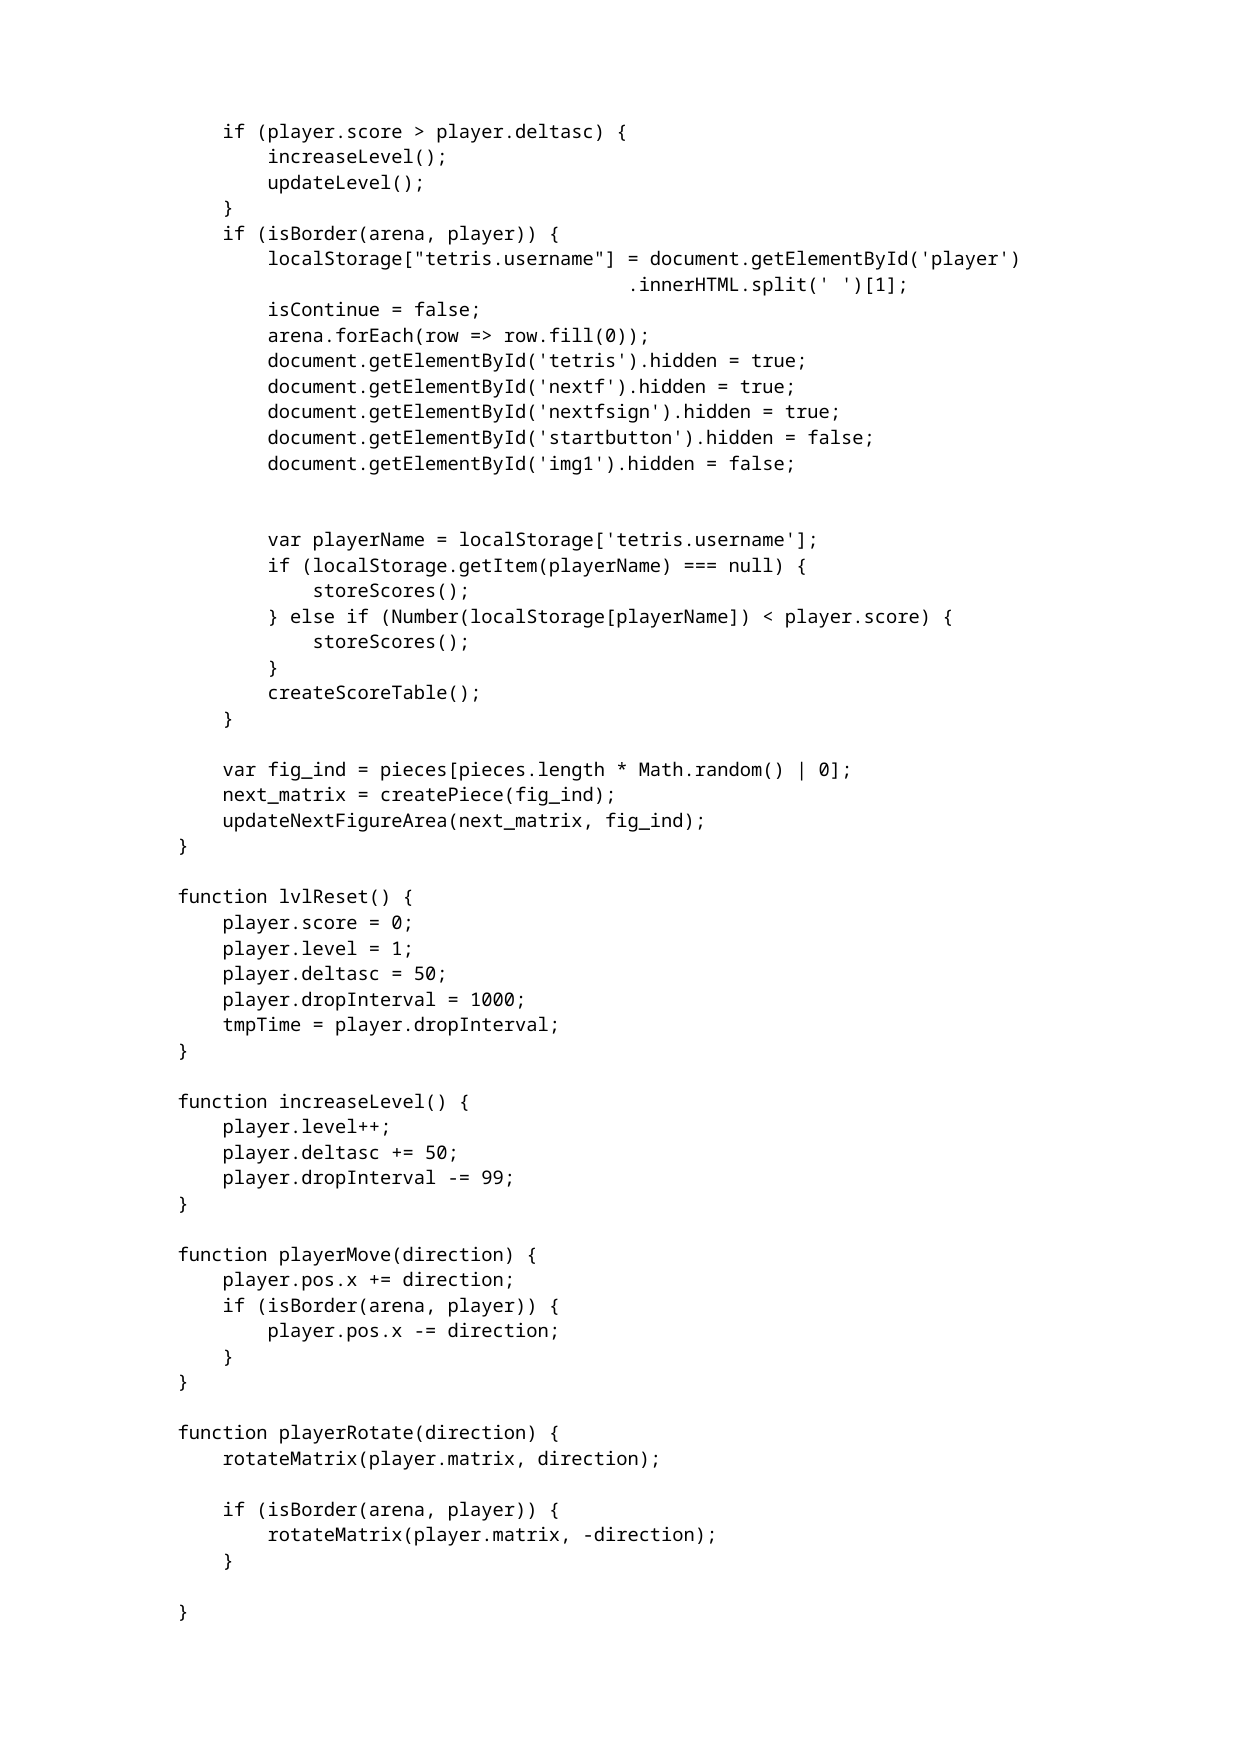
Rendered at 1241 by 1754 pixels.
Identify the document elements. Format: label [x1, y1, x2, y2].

text [177, 118, 1152, 1624]
